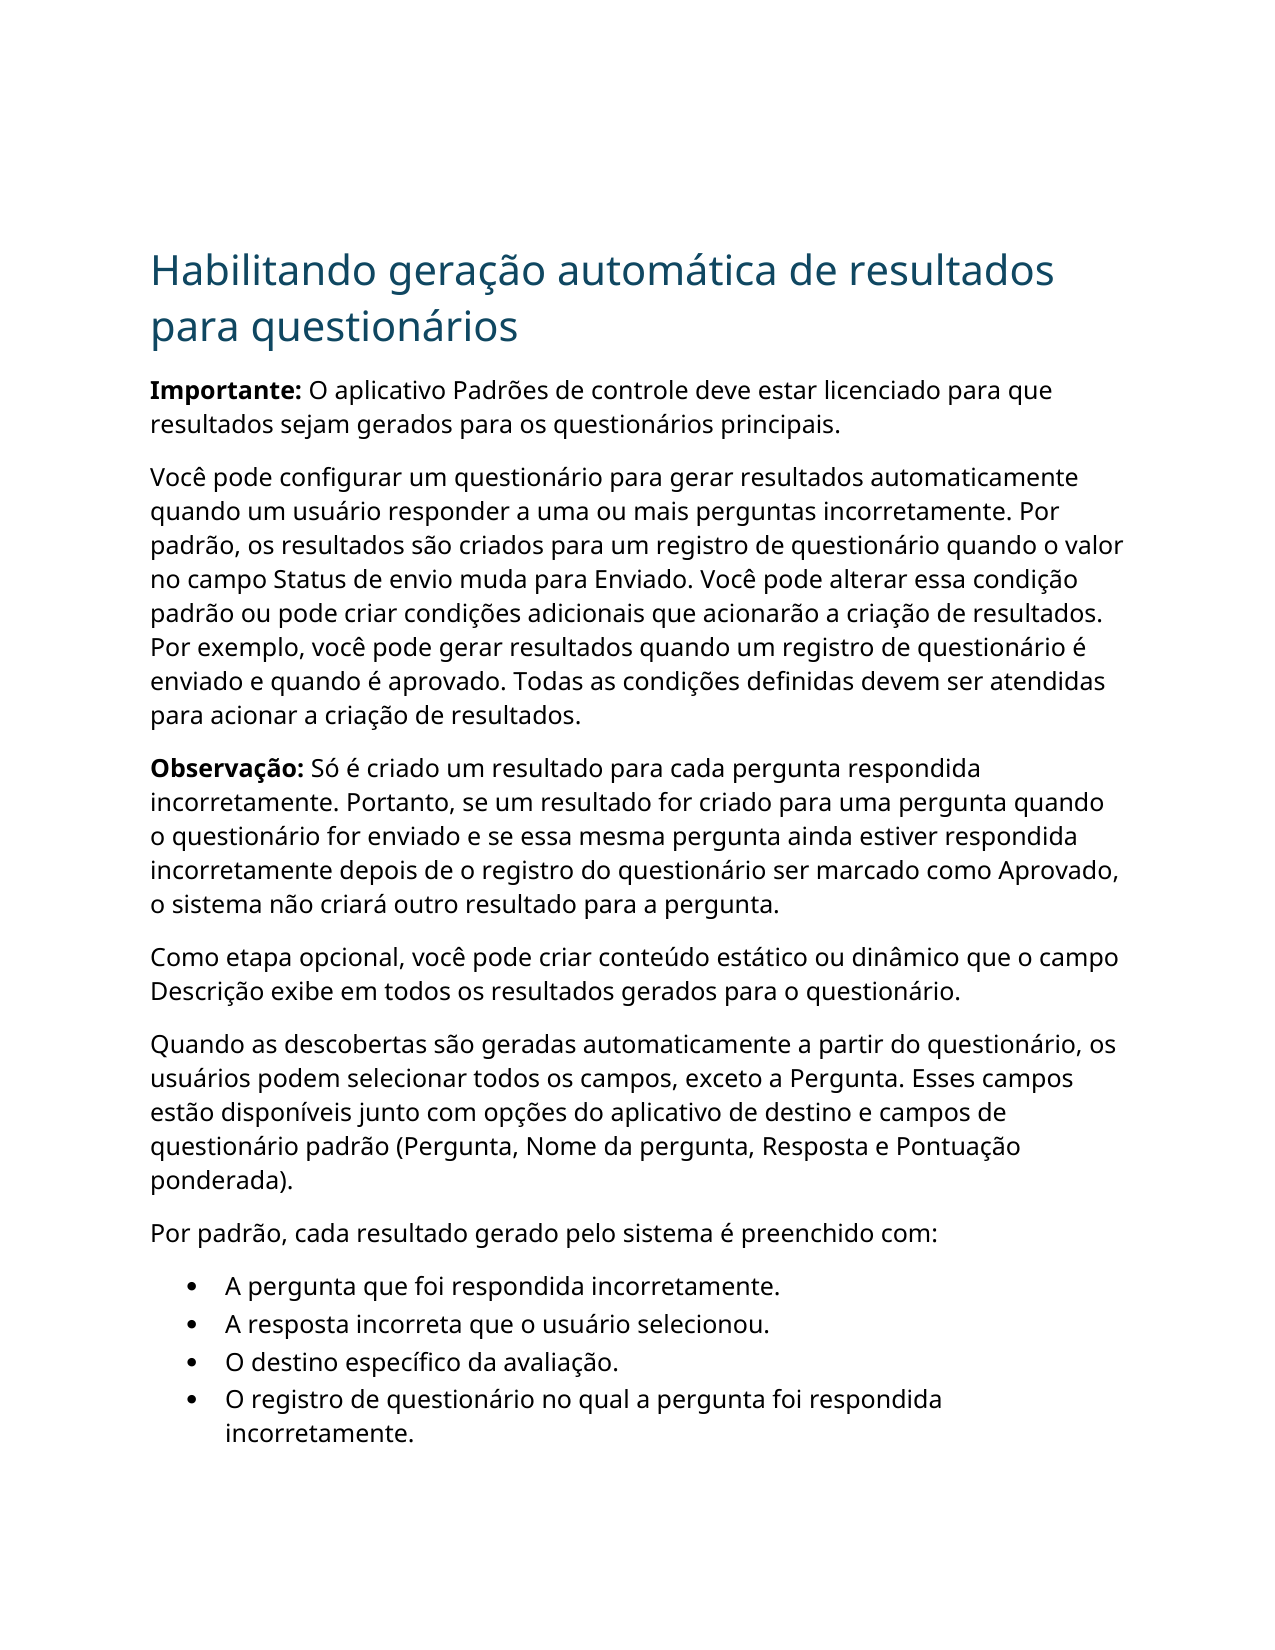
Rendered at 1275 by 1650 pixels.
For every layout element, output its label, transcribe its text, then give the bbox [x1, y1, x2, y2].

text Observação: Só é criado um resultado para cada pergunta respondida incorretamente. Portanto, se um resultado for criado para uma pergunta quando o questionário for enviado e se essa mesma pergunta ainda estiver respondida incorretamente depois de o registro do questionário ser marcado como Aprovado, o sistema não criará outro resultado para a pergunta. [150, 751, 1125, 921]
list O registro de questionário no qual a pergunta foi respondida incorretamente. [187, 1382, 1125, 1450]
list O destino específico da avaliação. [187, 1344, 1125, 1378]
text Você pode configurar um questionário para gerar resultados automaticamente quando um usuário responder a uma ou mais perguntas incorretamente. Por padrão, os resultados são criados para um registro de questionário quando o valor no campo Status de envio muda para Enviado. Você pode alterar essa condição padrão ou pode criar condições adicionais que acionarão a criação de resultados. Por exemplo, você pode gerar resultados quando um registro de questionário é enviado e quando é aprovado. Todas as condições definidas devem ser atendidas para acionar a criação de resultados. [150, 459, 1125, 732]
text Importante: O aplicativo Padrões de controle deve estar licenciado para que resultados sejam gerados para os questionários principais. [150, 373, 1125, 441]
text Como etapa opcional, você pode criar conteúdo estático ou dinâmico que o campo Descrição exibe em todos os resultados gerados para o questionário. [150, 940, 1125, 1008]
text Por padrão, cada resultado gerado pelo sistema é preenchido com: [150, 1216, 1125, 1250]
list A resposta incorreta que o usuário selecionou. [187, 1306, 1125, 1340]
subtitle Habilitando geração automática de resultados para questionários [150, 240, 1125, 354]
list A pergunta que foi respondida incorretamente. [187, 1268, 1125, 1303]
text Quando as descobertas são geradas automaticamente a partir do questionário, os usuários podem selecionar todos os campos, exceto a Pergunta. Esses campos estão disponíveis junto com opções do aplicativo de destino e campos de questionário padrão (Pergunta, Nome da pergunta, Resposta e Pontuação ponderada). [150, 1027, 1125, 1197]
